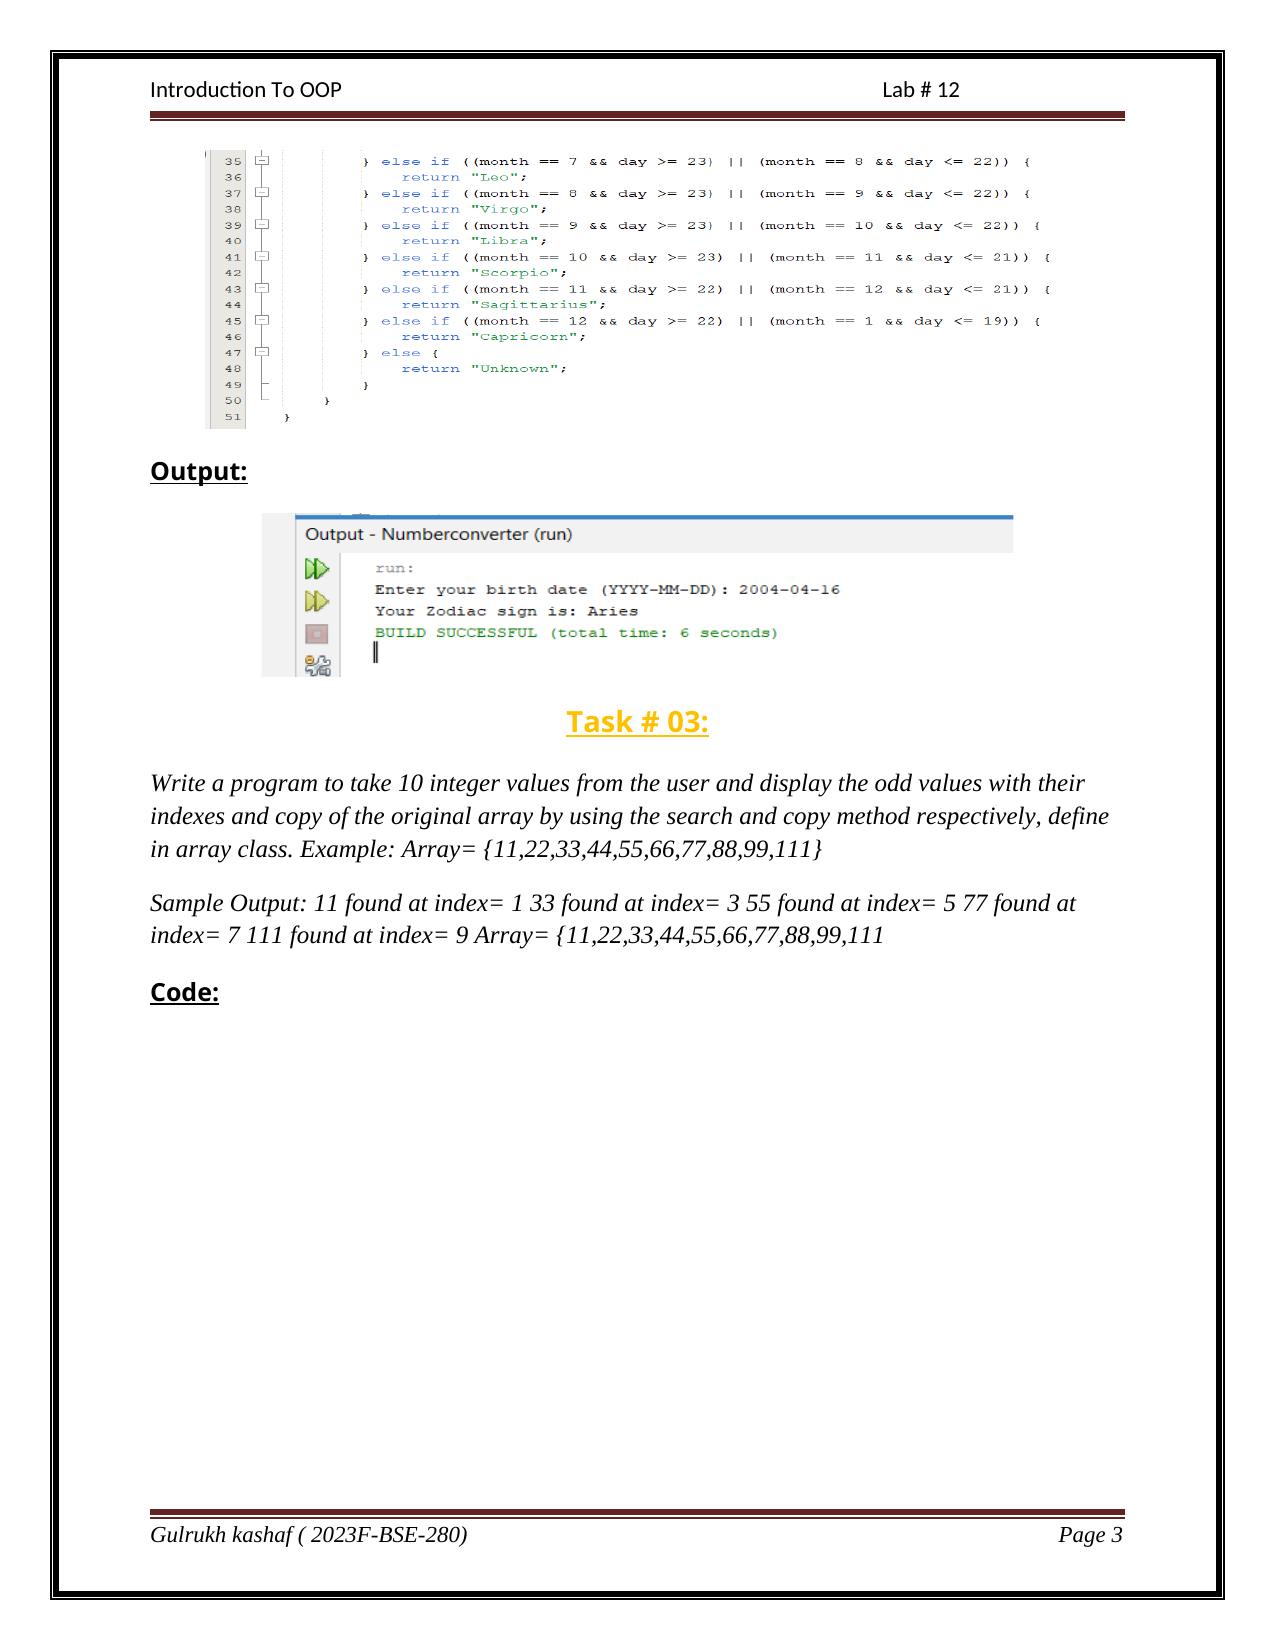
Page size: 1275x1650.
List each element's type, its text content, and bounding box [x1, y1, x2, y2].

picture [261, 513, 1014, 677]
picture [205, 150, 1070, 429]
text Task # 03: [150, 701, 1125, 741]
text Output: [150, 454, 1125, 488]
text Sample Output: 11 found at index= 1 33 found at index= 3 55 found at index= 5 77 found at index= 7 111 found at index= 9 Array= {11,22,33,44,55,66,77,88,99,111 [150, 888, 1125, 949]
text Write a program to take 10 integer values from the user and display the odd values with their indexes and copy of the original array by using the search and copy method respectively, define in array class. Example: Array= {11,22,33,44,55,66,77,88,99,111} [150, 768, 1125, 862]
text Code: [150, 974, 1125, 1008]
